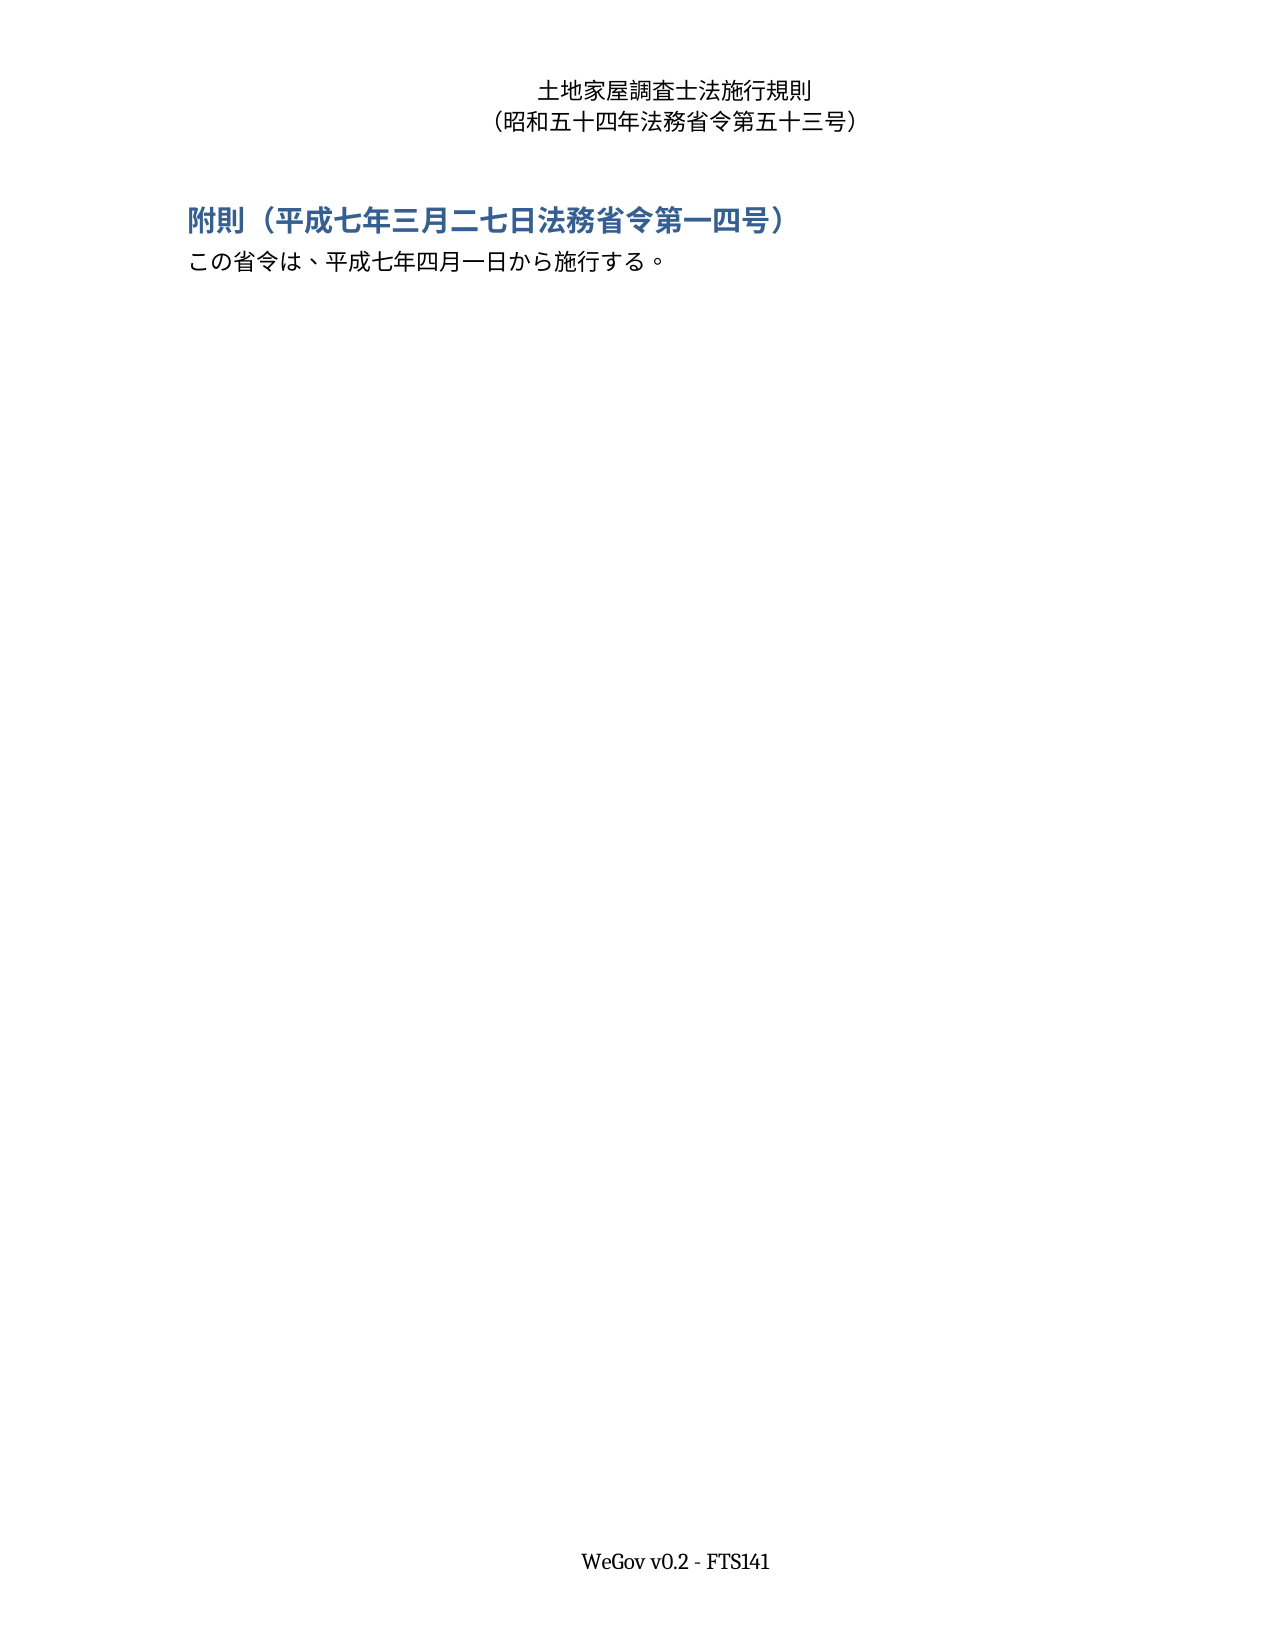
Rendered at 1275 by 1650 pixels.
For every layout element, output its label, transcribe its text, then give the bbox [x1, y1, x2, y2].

text この省令は、平成七年四月一日から施行する。 [187, 246, 1087, 277]
subtitle 附則（平成七年三月二七日法務省令第一四号） [187, 200, 1087, 240]
